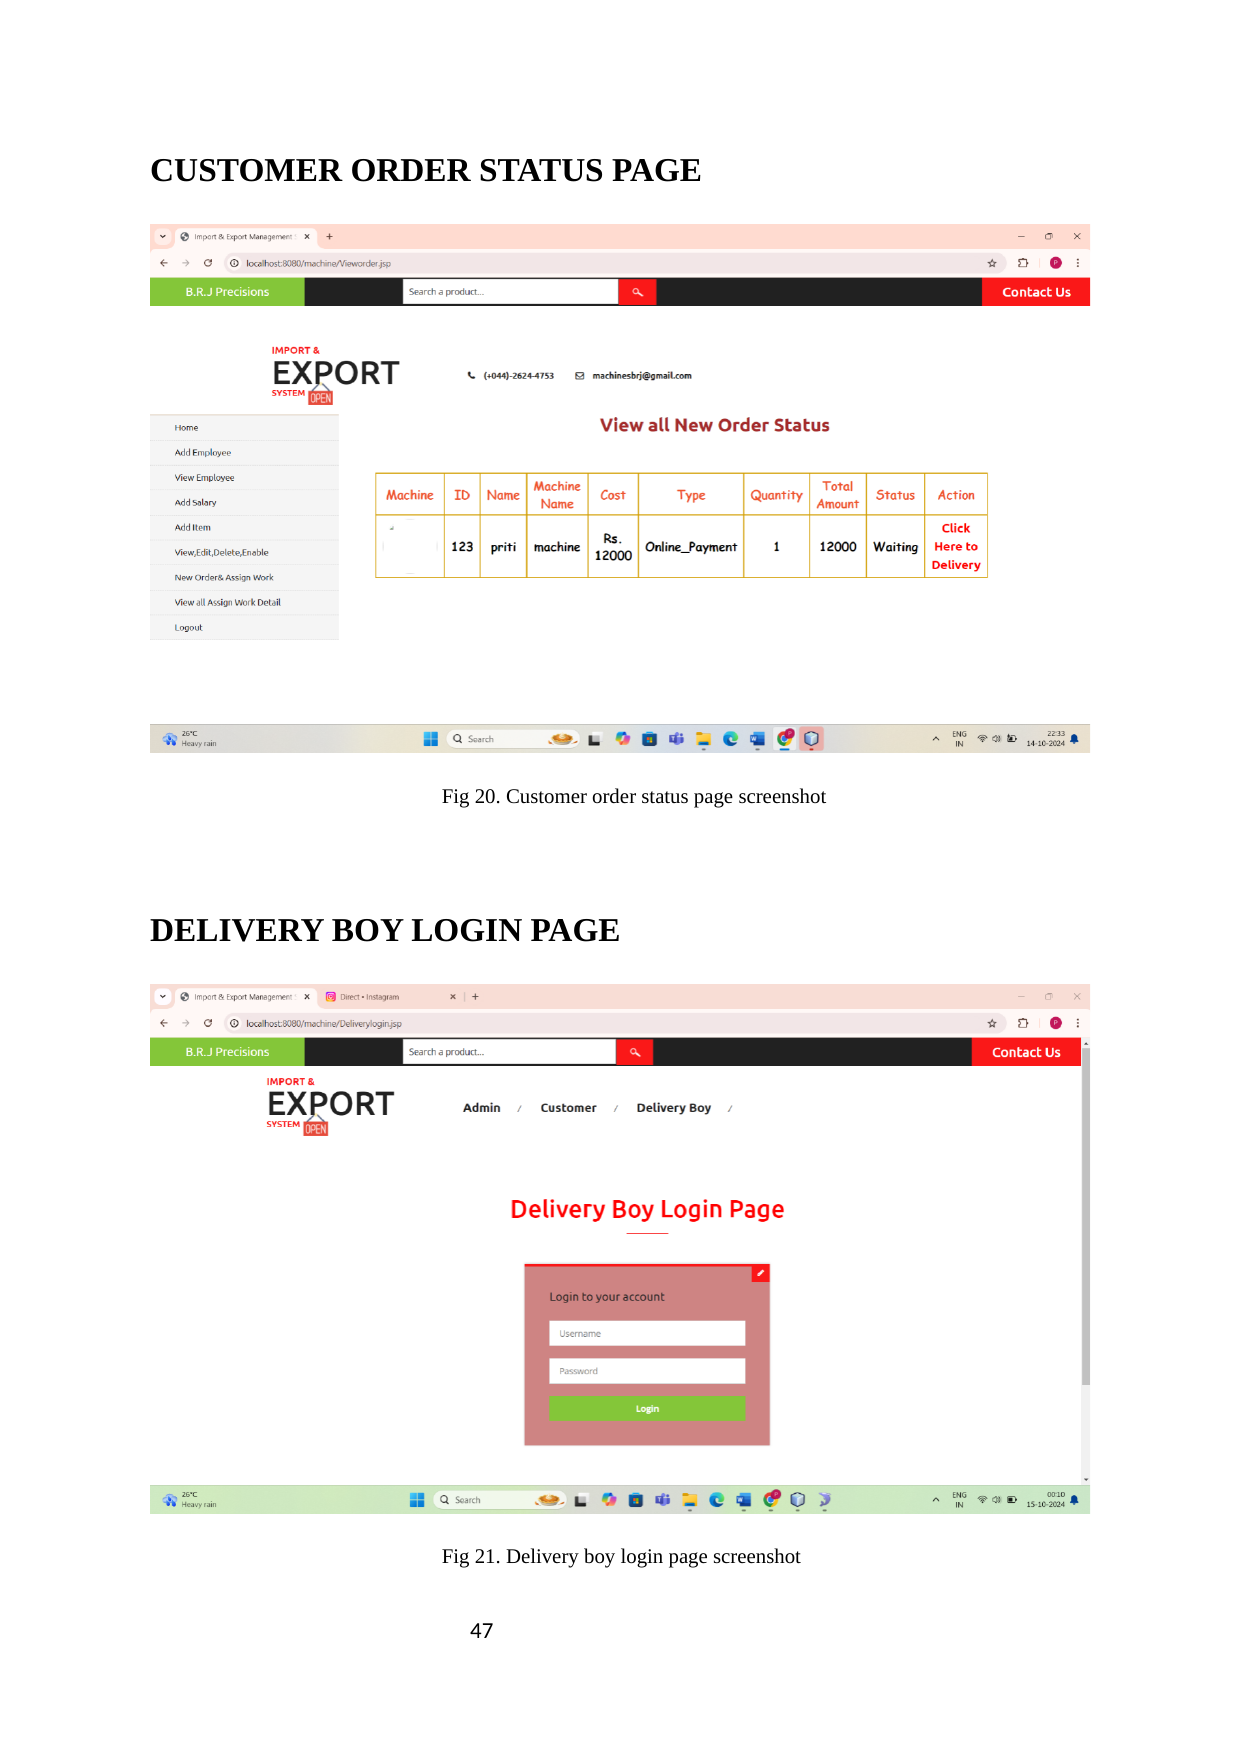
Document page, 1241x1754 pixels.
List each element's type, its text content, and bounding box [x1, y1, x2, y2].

text Fig 20. Customer order status page screenshot [150, 784, 1090, 808]
text CUSTOMER ORDER STATUS PAGE [150, 150, 1090, 188]
text DELIVERY BOY LOGIN PAGE [150, 911, 1090, 949]
picture [150, 984, 1091, 1514]
picture [150, 224, 1091, 753]
text Fig 21. Delivery boy login page screenshot [150, 1544, 1090, 1568]
